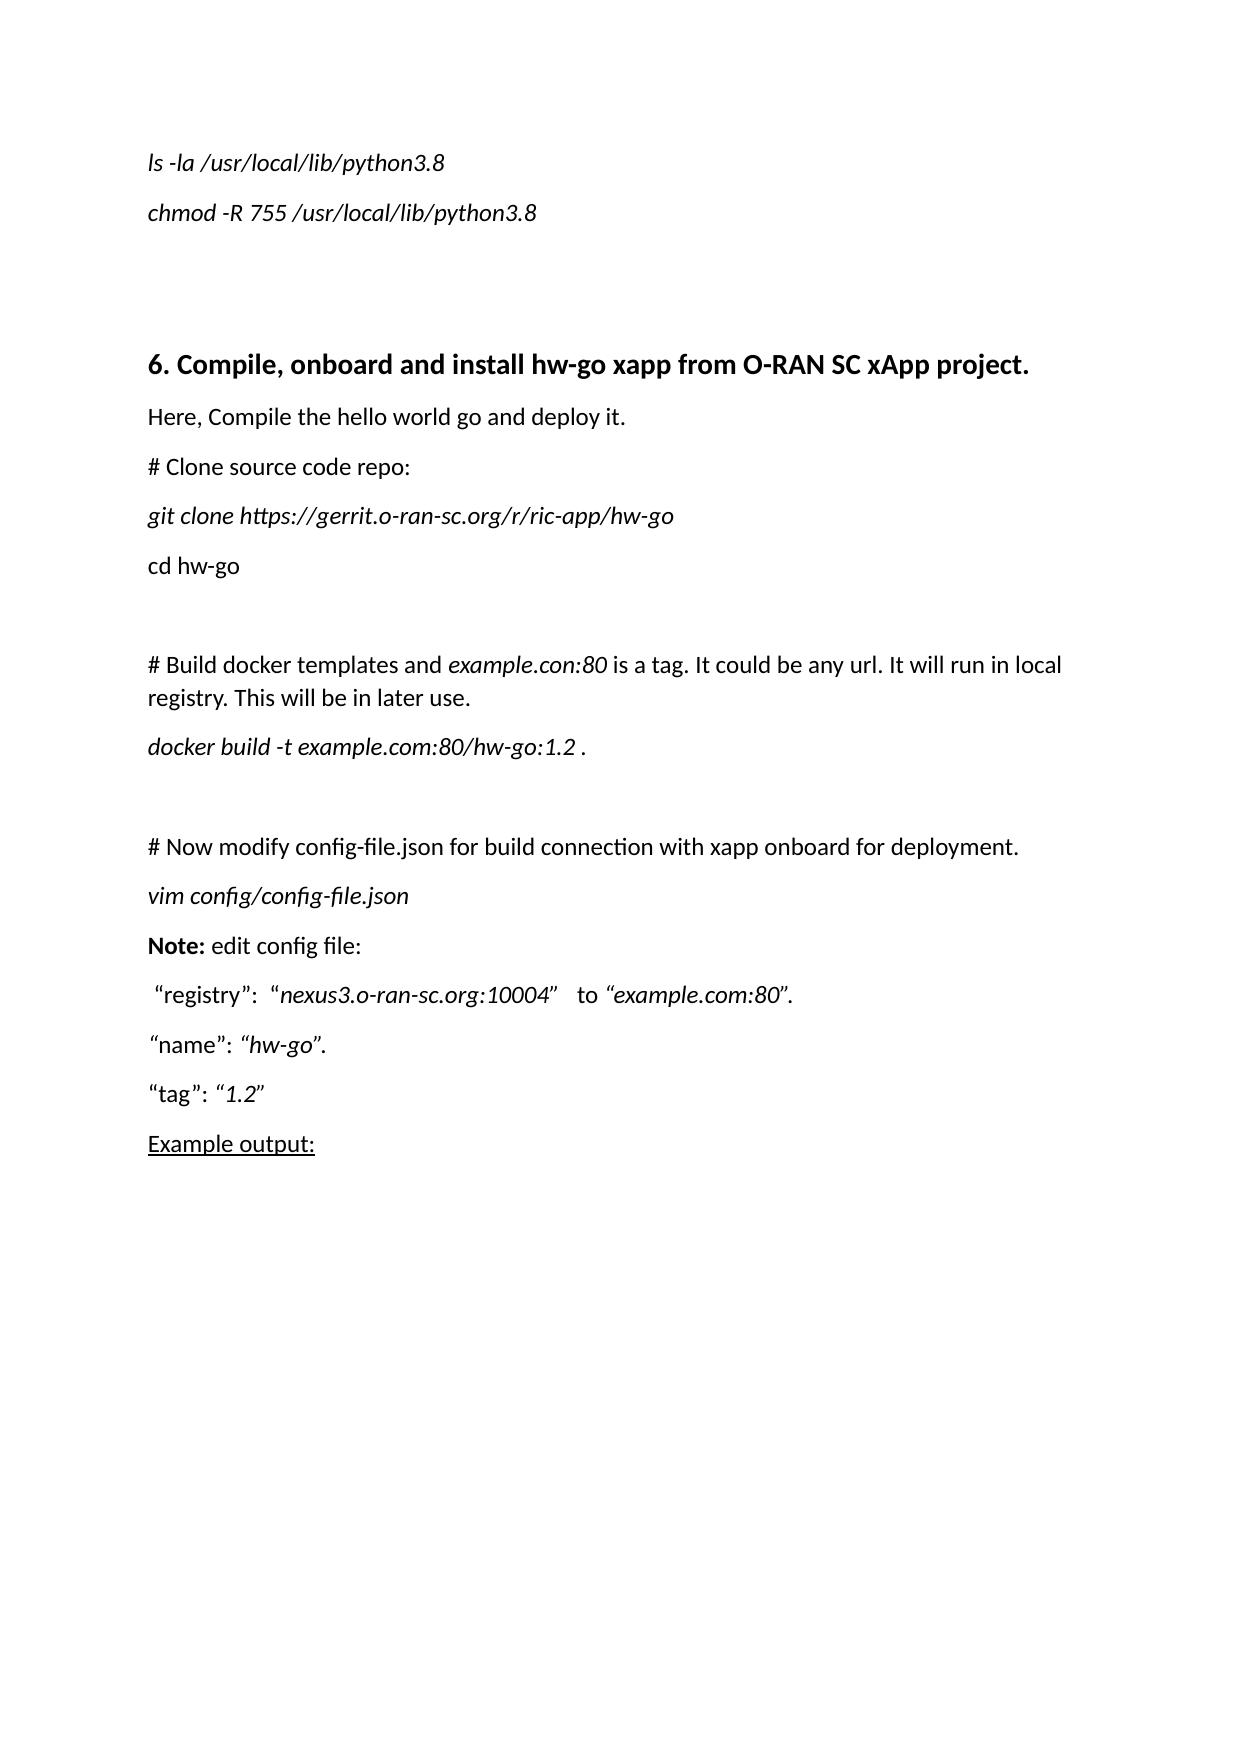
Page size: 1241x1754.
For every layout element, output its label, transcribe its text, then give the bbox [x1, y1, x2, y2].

text docker build -t example.com:80/hw-go:1.2 . [148, 731, 1093, 762]
text ls -la /usr/local/lib/python3.8 [148, 148, 1093, 178]
text chmod -R 755 /usr/local/lib/python3.8 [148, 197, 1093, 228]
text “name”: “hw-go”. [148, 1029, 1093, 1059]
text # Clone source code repo: [148, 451, 1093, 481]
text “tag”: “1.2” [148, 1078, 1093, 1109]
text 6. Compile, onboard and install hw-go xapp from O-RAN SC xApp project. [148, 346, 1093, 382]
text # Now modify config-file.json for build connection with xapp onboard for deployment. [148, 831, 1093, 861]
text vim config/config-file.json [148, 880, 1093, 911]
text cd hw-go [148, 550, 1093, 580]
text Here, Compile the hello world go and deploy it. [148, 401, 1093, 432]
text # Build docker templates and example.con:80 is a tag. It could be any url. It will run in local registry. This will be in later use. [148, 649, 1093, 712]
text git clone https://gerrit.o-ran-sc.org/r/ric-app/hw-go [148, 500, 1093, 531]
text “registry”: “nexus3.o-ran-sc.org:10004” to “example.com:80”. [148, 979, 1093, 1010]
text Note: edit config file: [148, 930, 1093, 960]
text Example output: [148, 1128, 1093, 1159]
